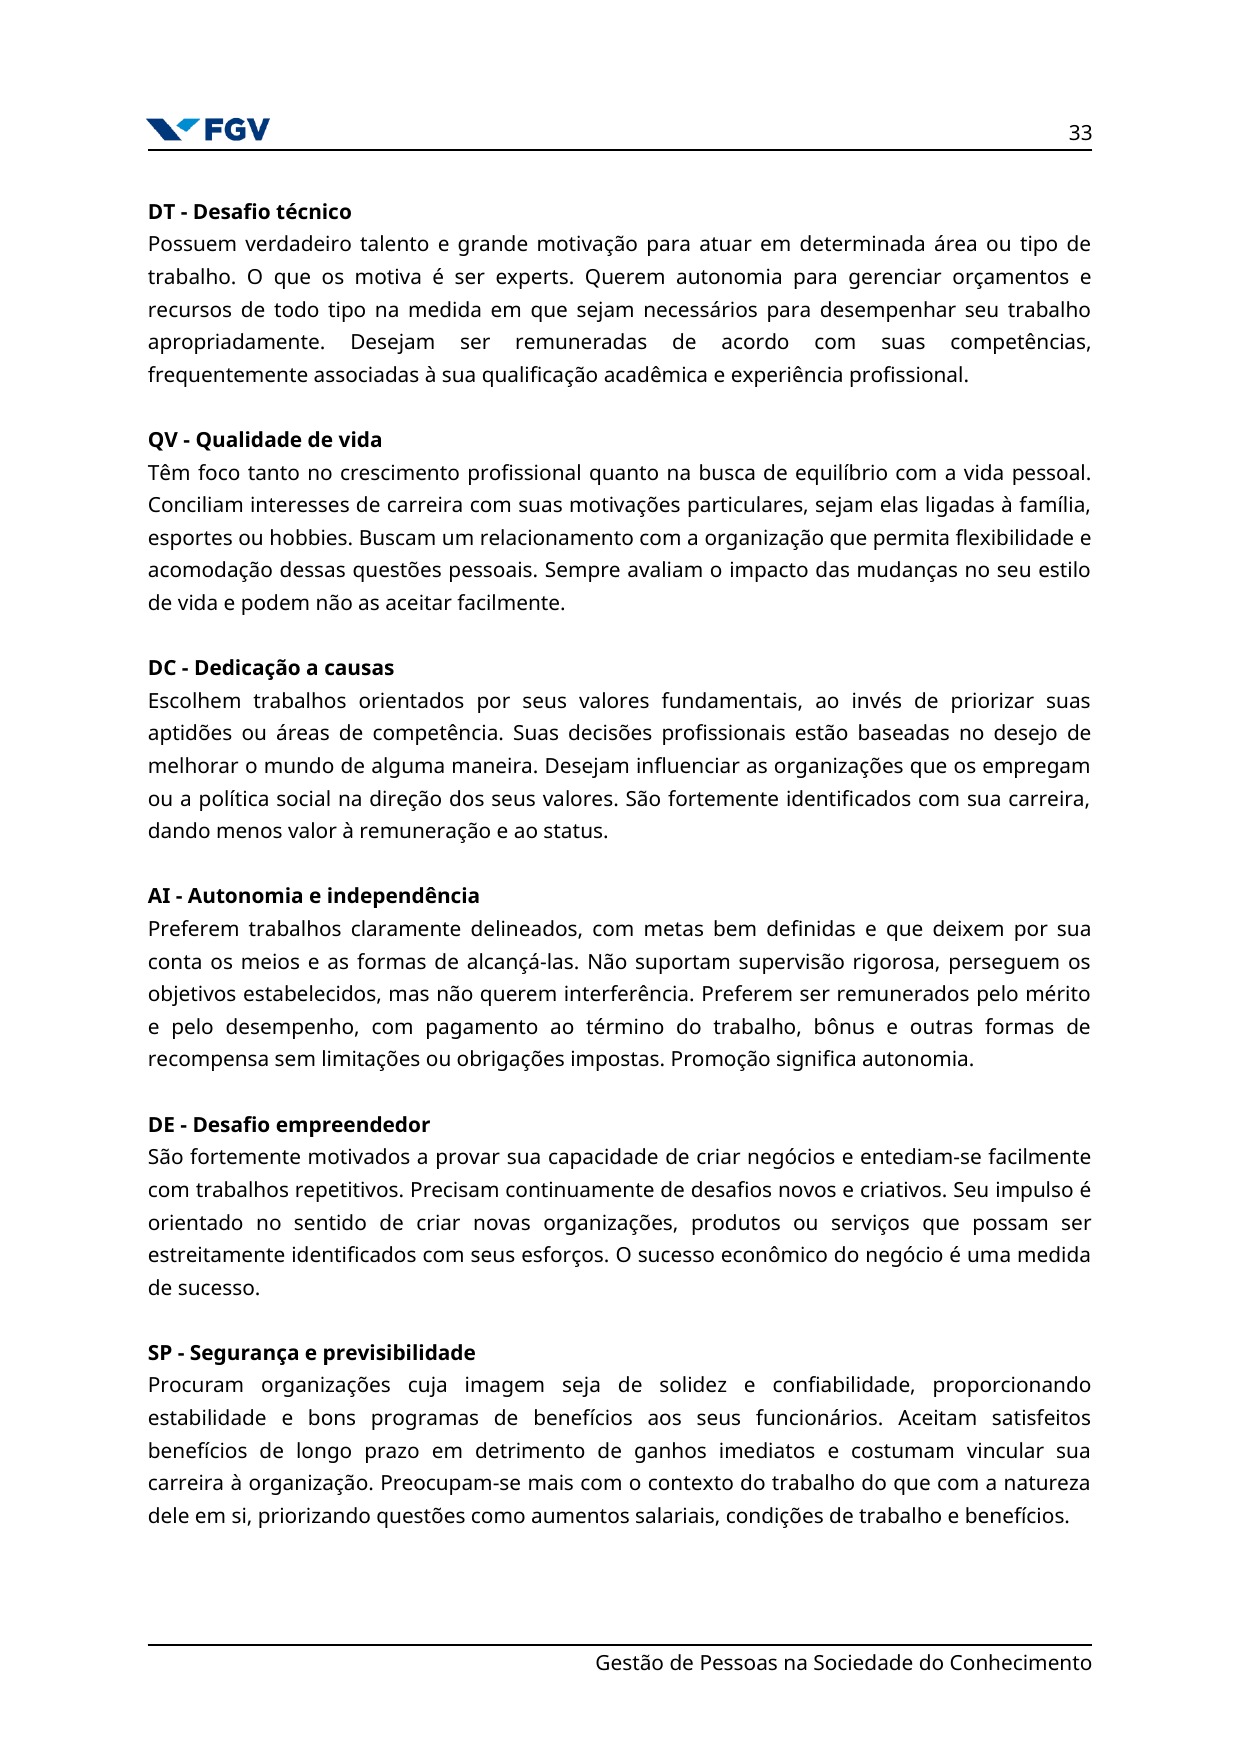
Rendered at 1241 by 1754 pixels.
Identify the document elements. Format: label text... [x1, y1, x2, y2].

text Preferem trabalhos claramente delineados, com metas bem definidas e que deixem por sua conta os meios e as formas de alcançá-las. Não suportam supervisão rigorosa, perseguem os objetivos estabelecidos, mas não querem interferência. Preferem ser remunerados pelo mérito e pelo desempenho, com pagamento ao término do trabalho, bônus e outras formas de recompensa sem limitações ou obrigações impostas. Promoção significa autonomia. [148, 914, 1092, 1073]
text AI - Autonomia e independência [148, 882, 1092, 910]
text DE - Desafio empreendedor [148, 1110, 1092, 1138]
picture [128, 96, 275, 152]
text Têm foco tanto no crescimento profissional quanto na busca de equilíbrio com a vida pessoal. Conciliam interesses de carreira com suas motivações particulares, sejam elas ligadas à família, esportes ou hobbies. Buscam um relacionamento com a organização que permita flexibilidade e acomodação dessas questões pessoais. Sempre avaliam o impacto das mudanças no seu estilo de vida e podem não as aceitar facilmente. [148, 458, 1092, 617]
text DC - Dedicação a causas [148, 653, 1092, 682]
text QV - Qualidade de vida [148, 425, 1092, 453]
text SP - Segurança e previsibilidade [148, 1338, 1092, 1366]
text São fortemente motivados a provar sua capacidade de criar negócios e entediam-se facilmente com trabalhos repetitivos. Precisam continuamente de desafios novos e criativos. Seu impulso é orientado no sentido de criar novas organizações, produtos ou serviços que possam ser estreitamente identificados com seus esforços. O sucesso econômico do negócio é uma medida de sucesso. [148, 1142, 1092, 1301]
text Procuram organizações cuja imagem seja de solidez e confiabilidade, proporcionando estabilidade e bons programas de benefícios aos seus funcionários. Aceitam satisfeitos benefícios de longo prazo em detrimento de ganhos imediatos e costumam vincular sua carreira à organização. Preocupam-se mais com o contexto do trabalho do que com a natureza dele em si, priorizando questões como aumentos salariais, condições de trabalho e benefícios. [148, 1371, 1092, 1529]
text Escolhem trabalhos orientados por seus valores fundamentais, ao invés de priorizar suas aptidões ou áreas de competência. Suas decisões profissionais estão baseadas no desejo de melhorar o mundo de alguma maneira. Desejam influenciar as organizações que os empregam ou a política social na direção dos seus valores. São fortemente identificados com sua carreira, dando menos valor à remuneração e ao status. [148, 686, 1092, 845]
text DT - Desafio técnico [148, 197, 1092, 225]
text Possuem verdadeiro talento e grande motivação para atuar em determinada área ou tipo de trabalho. O que os motiva é ser experts. Querem autonomia para gerenciar orçamentos e recursos de todo tipo na medida em que sejam necessários para desempenhar seu trabalho apropriadamente. Desejam ser remuneradas de acordo com suas competências, frequentemente associadas à sua qualificação acadêmica e experiência profissional. [148, 229, 1092, 388]
